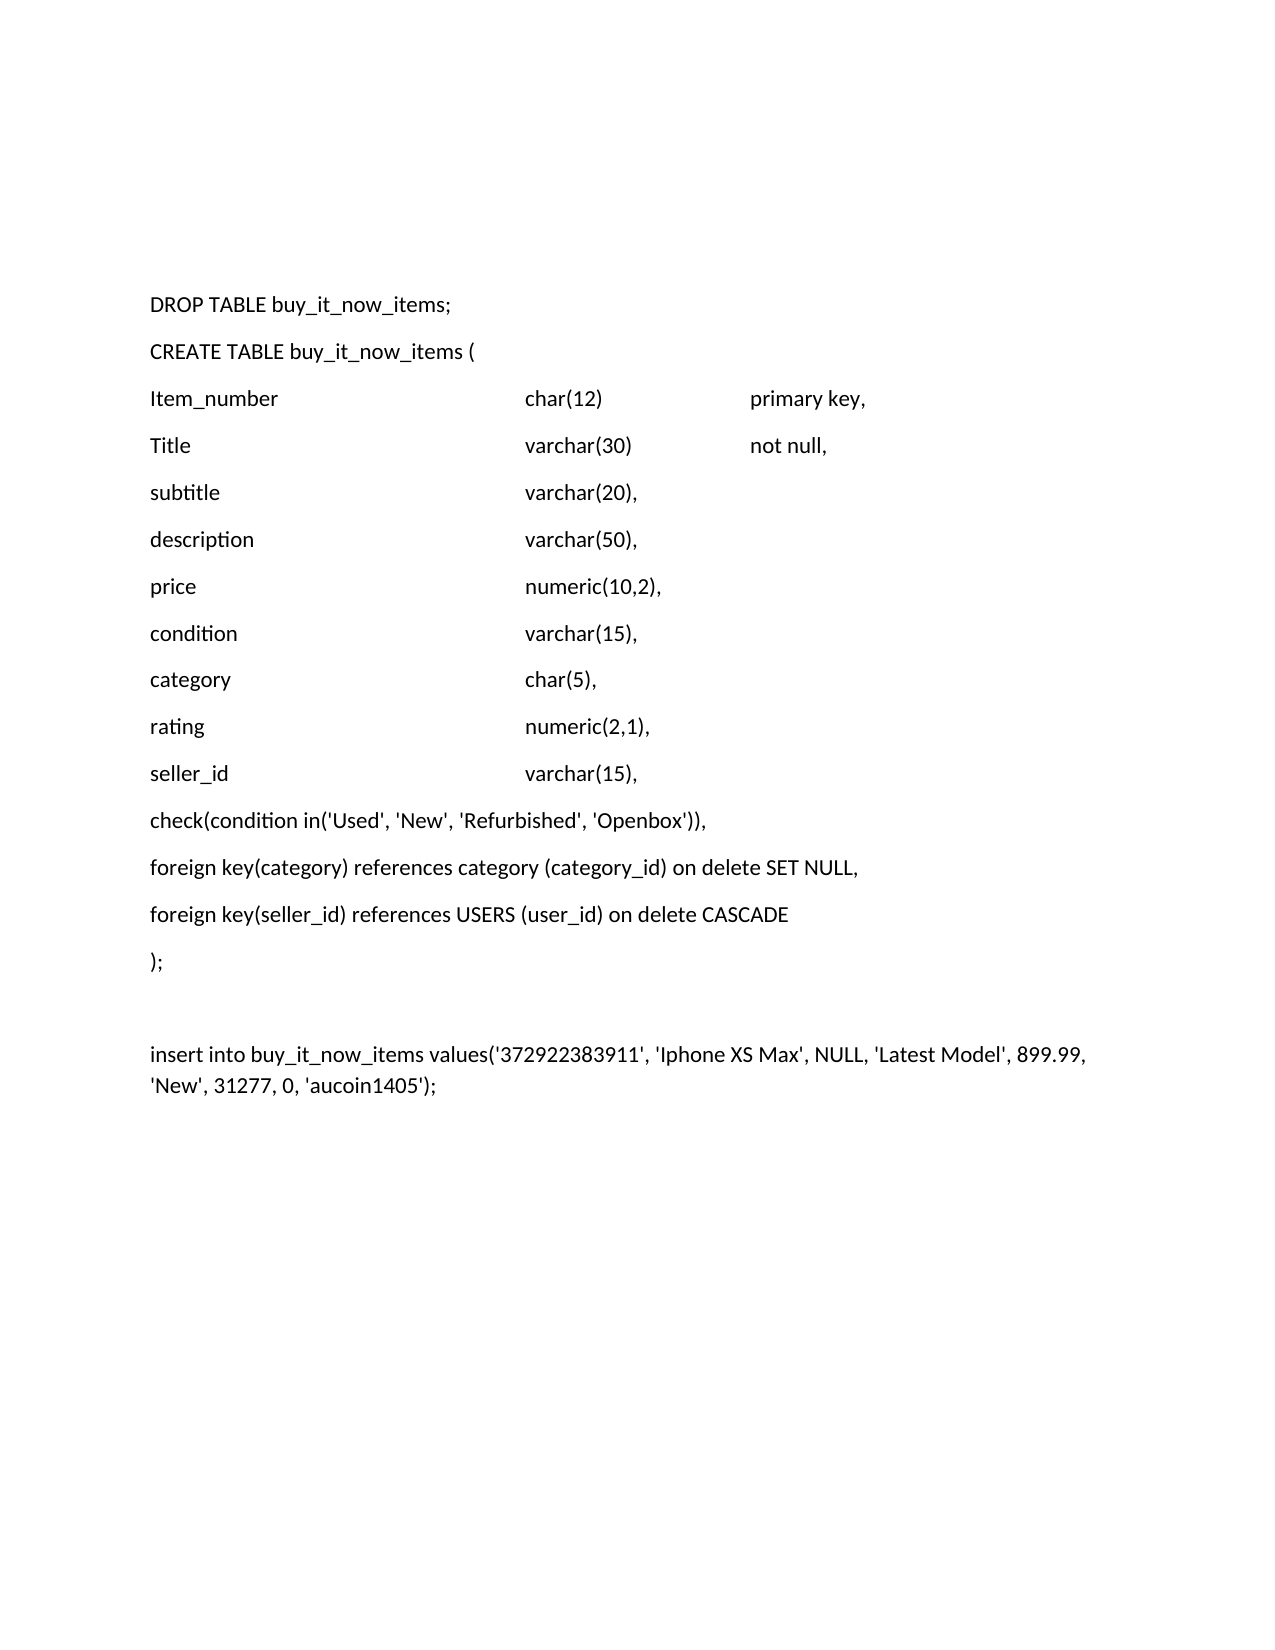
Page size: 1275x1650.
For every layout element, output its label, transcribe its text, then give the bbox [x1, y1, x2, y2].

text category char(5), [150, 666, 1125, 694]
text seller_id varchar(15), [150, 759, 1125, 787]
text foreign key(category) references category (category_id) on delete SET NULL, [150, 853, 1125, 881]
text foreign key(seller_id) references USERS (user_id) on delete CASCADE [150, 900, 1125, 928]
text CREATE TABLE buy_it_now_items ( [150, 337, 1125, 366]
text DROP TABLE buy_it_now_items; [150, 291, 1125, 319]
text subtitle varchar(20), [150, 478, 1125, 506]
text price numeric(10,2), [150, 572, 1125, 600]
text Title varchar(30) not null, [150, 431, 1125, 459]
text check(condition in('Used', 'New', 'Refurbished', 'Openbox')), [150, 806, 1125, 834]
text rating numeric(2,1), [150, 712, 1125, 741]
text insert into buy_it_now_items values('372922383911', 'Iphone XS Max', NULL, 'Latest Model', 899.99, 'New', 31277, 0, 'aucoin1405'); [150, 1041, 1125, 1099]
text condition varchar(15), [150, 619, 1125, 647]
text ); [150, 947, 1125, 975]
text description varchar(50), [150, 525, 1125, 553]
text Item_number char(12) primary key, [150, 384, 1125, 412]
